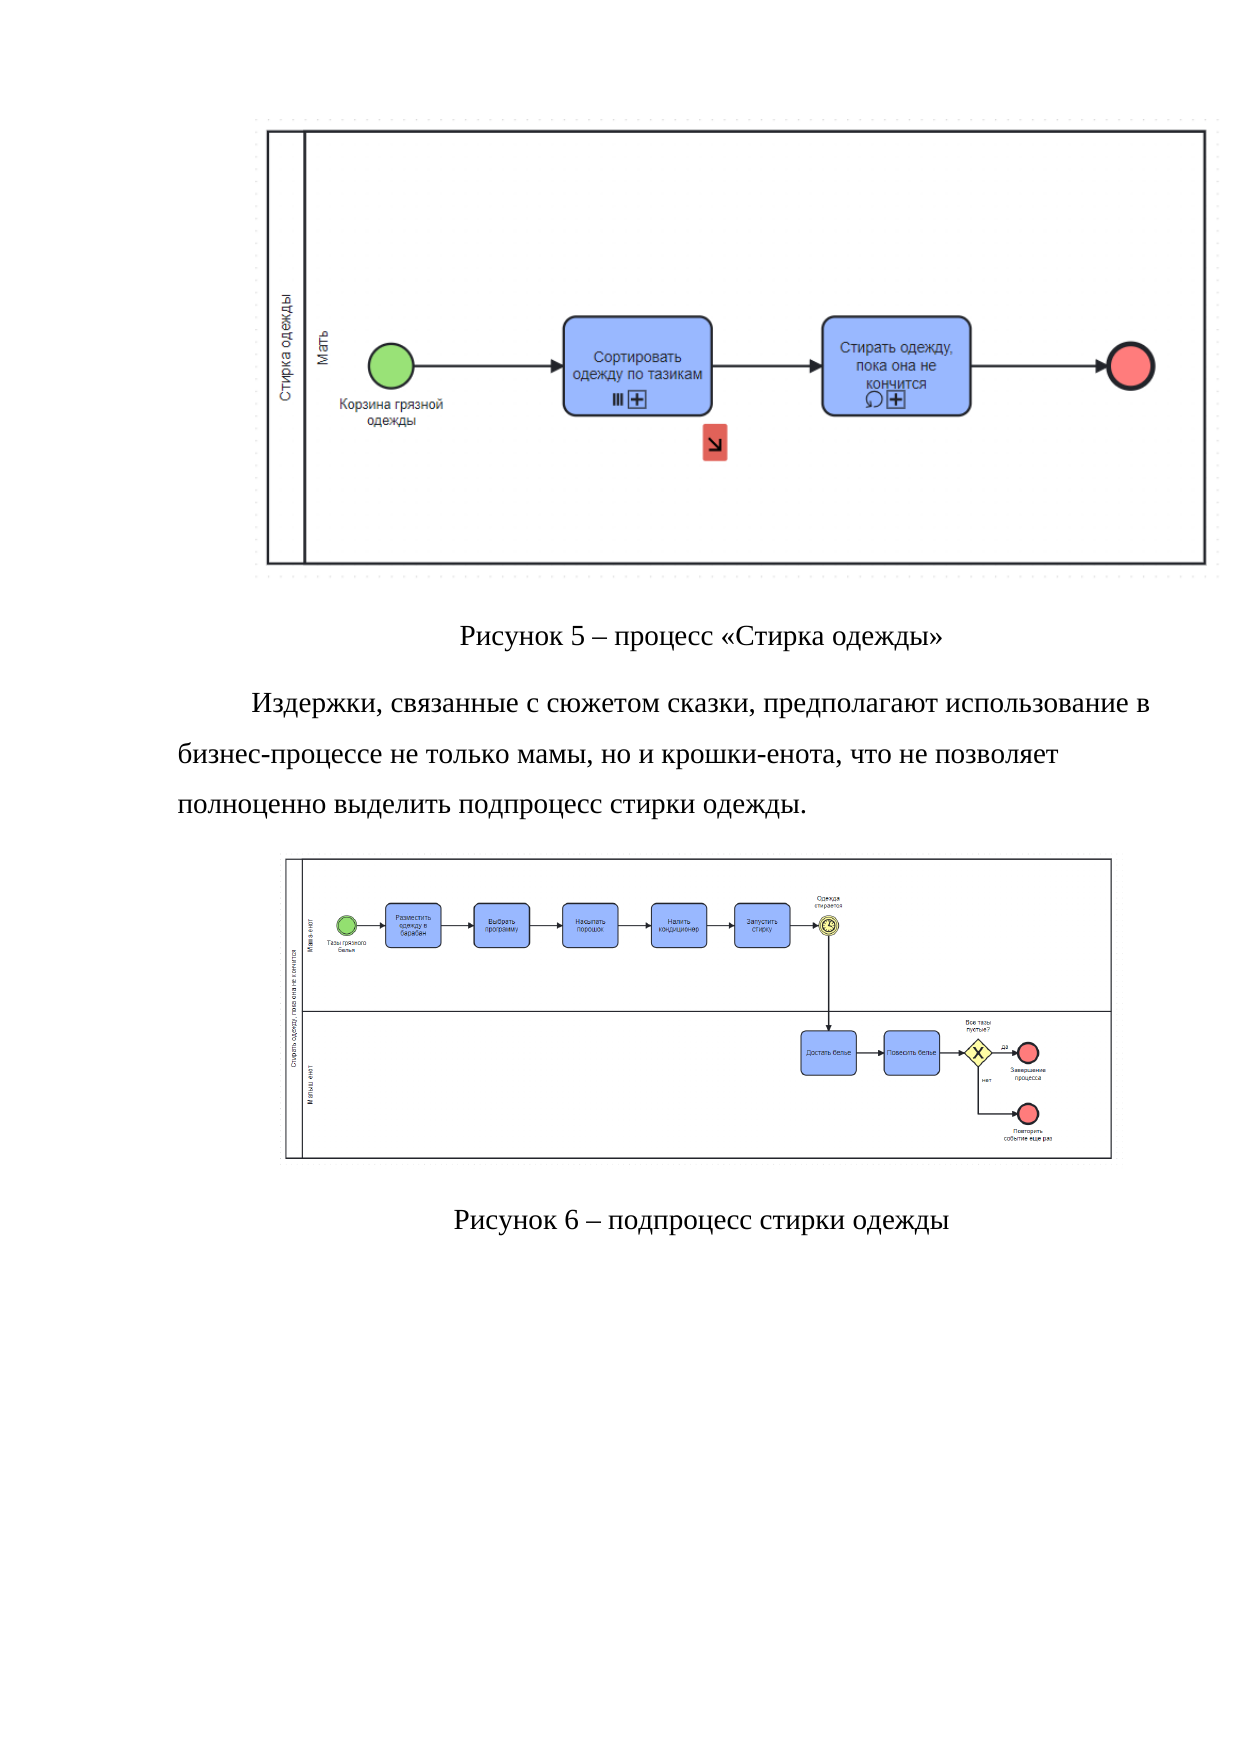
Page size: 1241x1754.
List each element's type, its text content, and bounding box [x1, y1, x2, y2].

text Рисунок 6 – подпроцесс стирки одежды [177, 1202, 1152, 1236]
text Издержки, связанные с сюжетом сказки, предполагают использование в бизнес-процессе не только мамы, но и крошки-енота, что не позволяет полноценно выделить подпроцесс стирки одежды. [177, 686, 1152, 820]
picture [251, 118, 1226, 586]
picture [280, 853, 1123, 1169]
text Рисунок 5 – процесс «Стирка одежды» [177, 618, 1152, 652]
